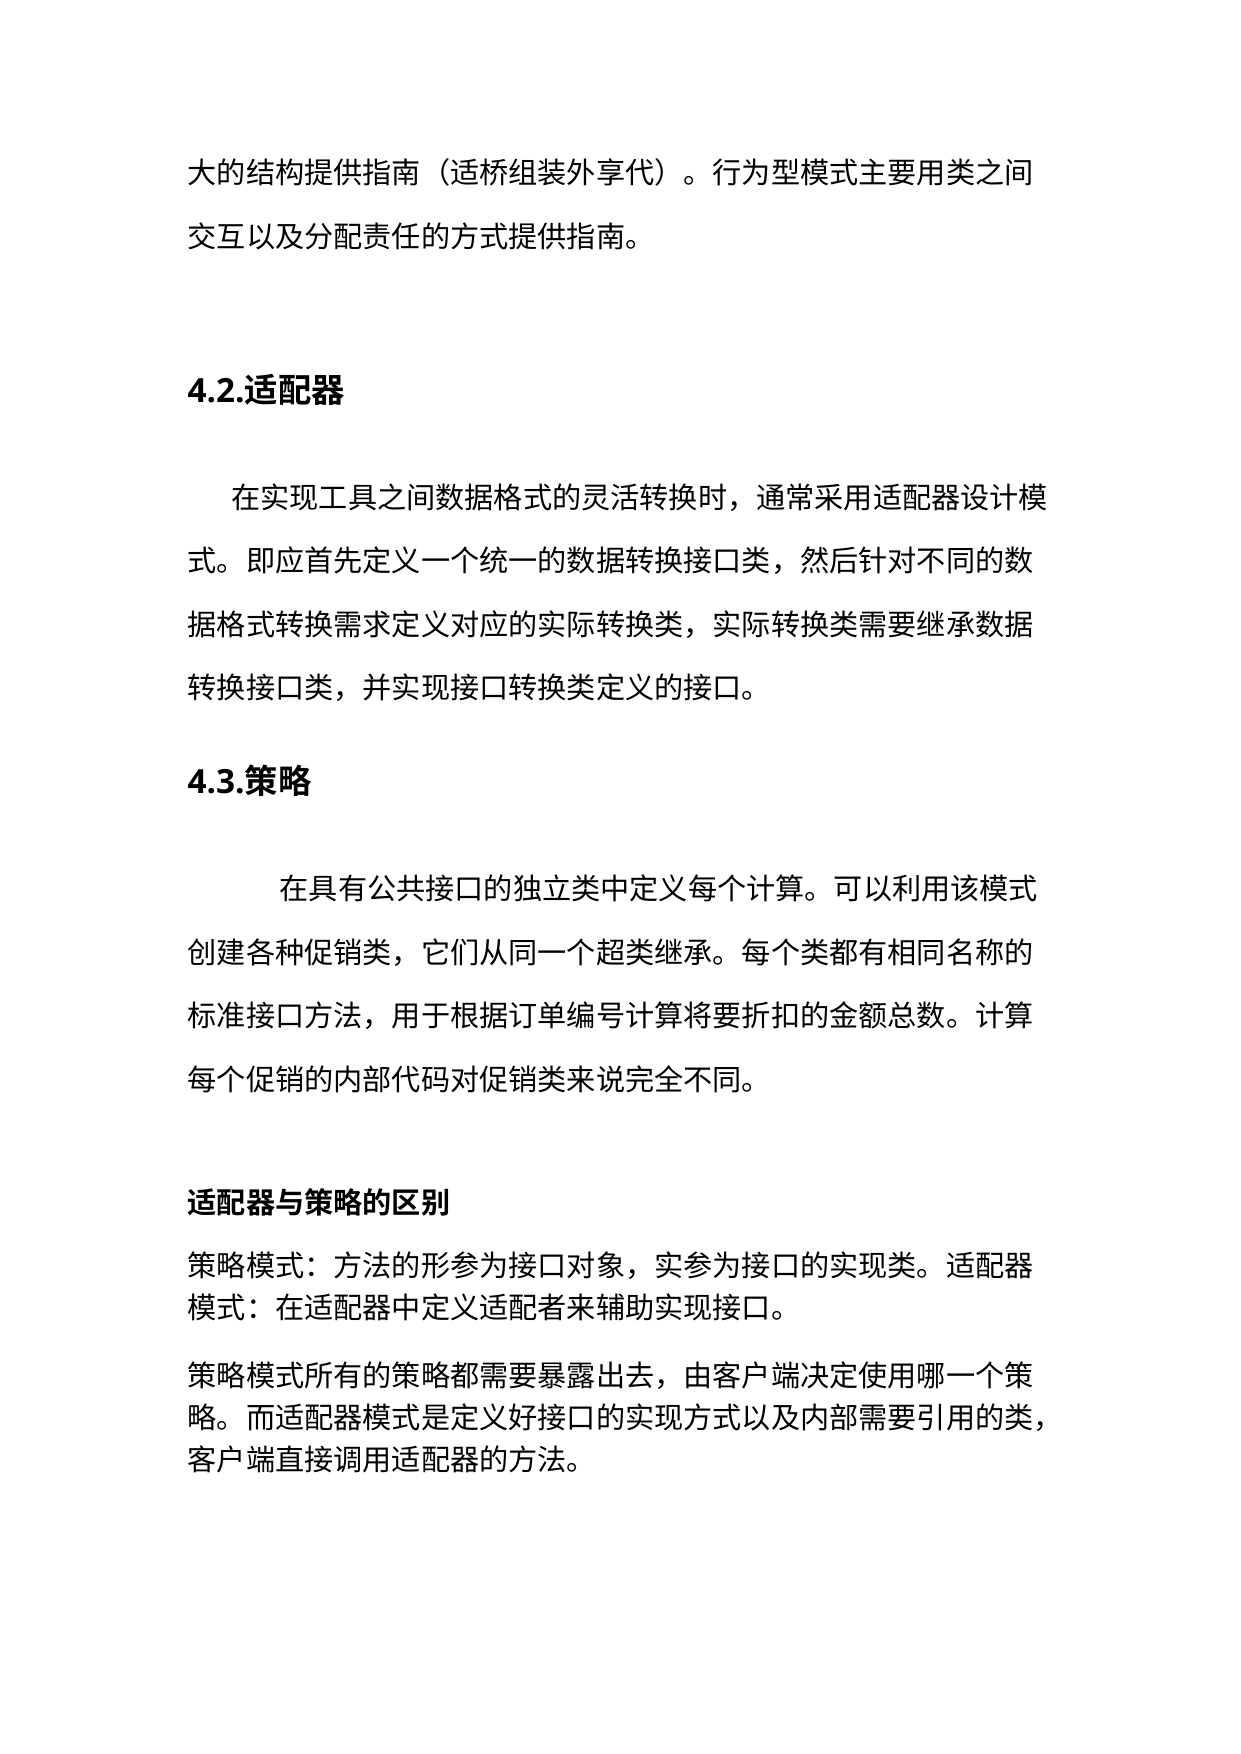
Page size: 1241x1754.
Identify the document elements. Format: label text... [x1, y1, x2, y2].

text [187, 150, 1053, 256]
subtitle 4.2.适配器 [187, 363, 1053, 412]
subtitle 4.3.策略 [187, 755, 1053, 803]
text 策略模式：方法的形参为接口对象，实参为接口的实现类。适配器模式：在适配器中定义适配者来辅助实现接口。 [187, 1243, 1053, 1327]
text 适配器与策略的区别 [187, 1179, 1053, 1221]
text 在实现工具之间数据格式的灵活转换时，通常采用适配器设计模式。即应首先定义一个统一的数据转换接口类，然后针对不同的数据格式转换需求定义对应的实际转换类，实际转换类需要继承数据转换接口类，并实现接口转换类定义的接口。 [187, 474, 1053, 707]
text 策略模式所有的策略都需要暴露出去，由客户端决定使用哪一个策略。而适配器模式是定义好接口的实现方式以及内部需要引用的类，客户端直接调用适配器的方法。 [187, 1352, 1053, 1479]
text 在具有公共接口的独立类中定义每个计算。可以利用该模式创建各种促销类，它们从同一个超类继承。每个类都有相同名称的标准接口方法，用于根据订单编号计算将要折扣的金额总数。计算每个促销的内部代码对促销类来说完全不同。 [187, 866, 1053, 1098]
